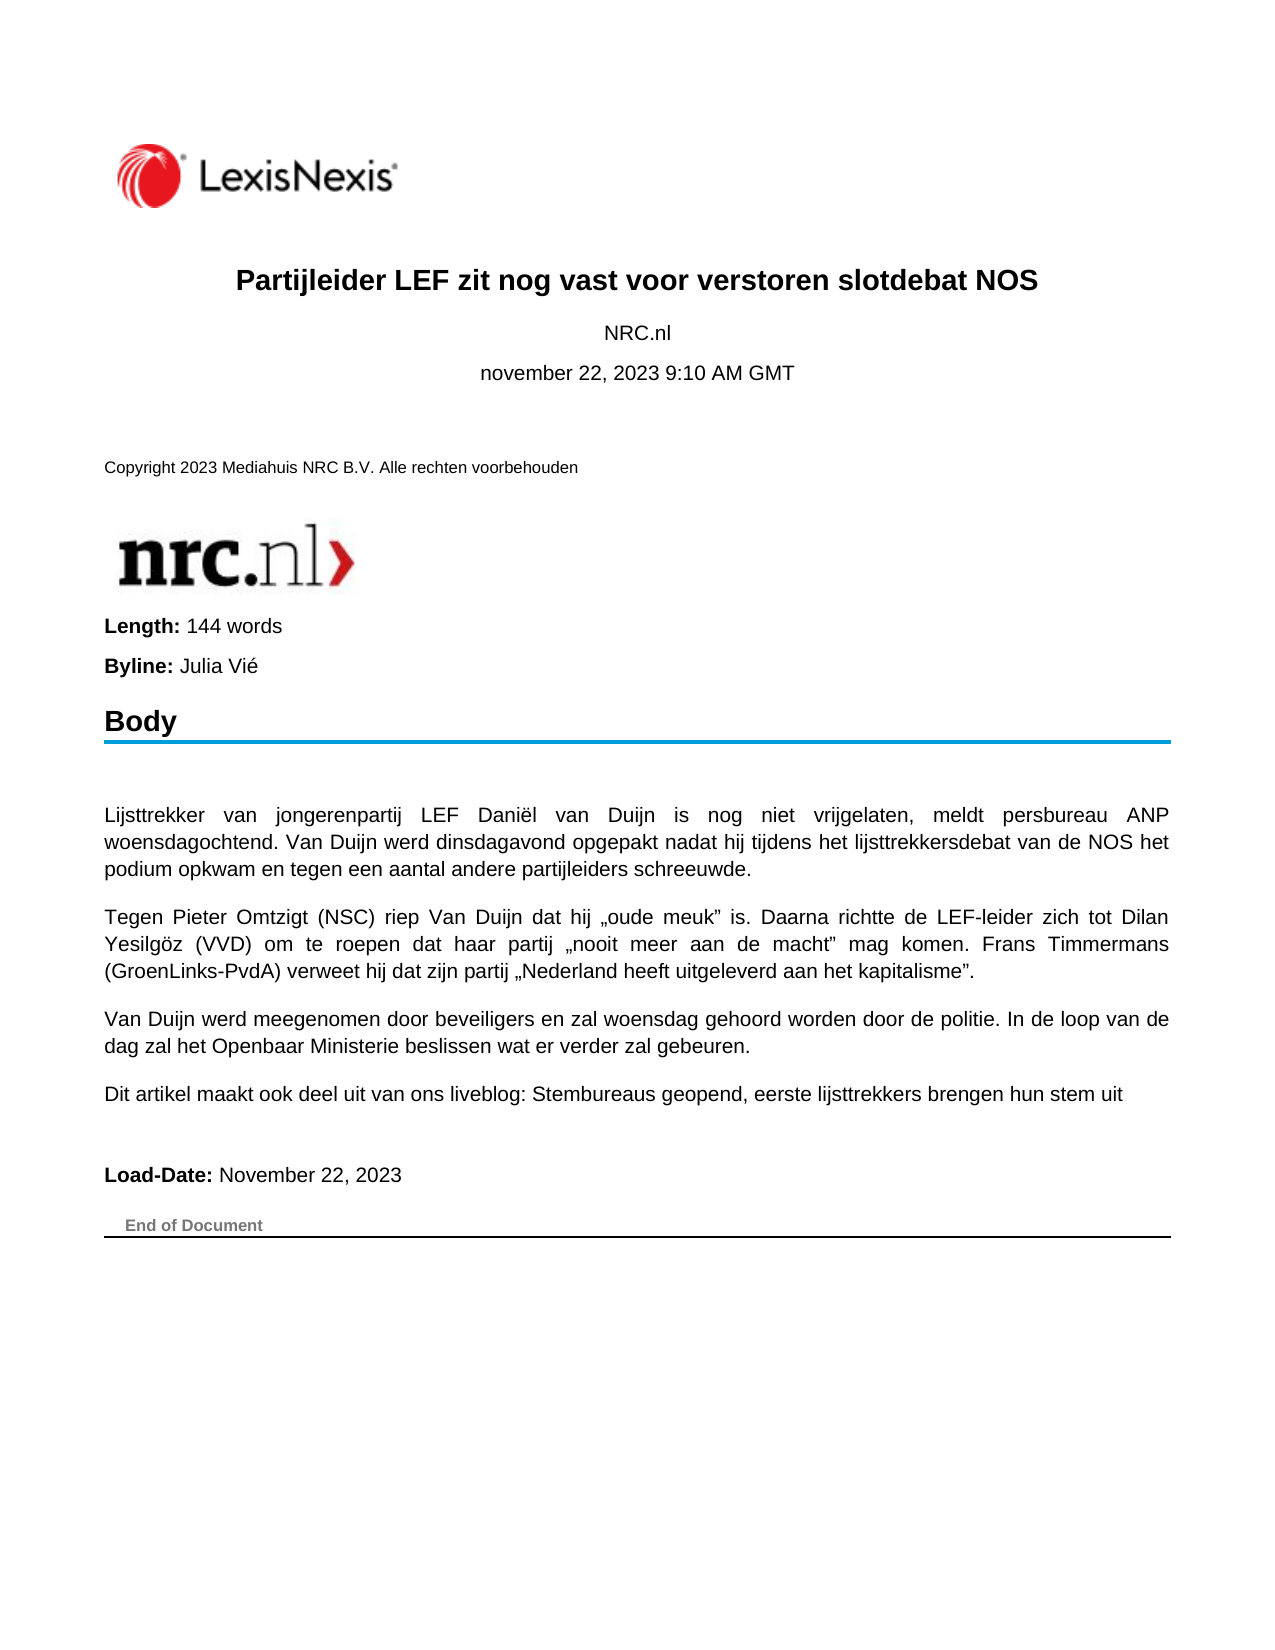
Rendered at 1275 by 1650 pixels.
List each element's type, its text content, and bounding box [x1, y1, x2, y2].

text Van Duijn werd meegenomen door beveiligers en zal woensdag gehoord worden door de politie. In de loop van de dag zal het Openbaar Ministerie beslissen wat er verder zal gebeuren. [104, 1004, 1171, 1058]
picture [104, 144, 412, 208]
picture [104, 518, 364, 599]
text Load-Date: November 22, 2023 [104, 1131, 1171, 1187]
text Copyright 2023 Mediahuis NRC B.V. Alle rechten voorbehouden [104, 426, 1171, 477]
text Body [104, 702, 1171, 738]
text Dit artikel maakt ook deel uit van ons liveblog: Stembureaus geopend, eerste lijsttrekkers brengen hun stem uit [104, 1079, 1171, 1106]
text Lijsttrekker van jongerenpartij LEF Daniël van Duijn is nog niet vrijgelaten, meldt persbureau ANP woensdagochtend. Van Duijn werd dinsdagavond opgepakt nadat hij tijdens het lijsttrekkersdebat van de NOS het podium opkwam en tegen een aantal andere partijleiders schreeuwde. [104, 800, 1171, 881]
subtitle Partijleider LEF zit nog vast voor verstoren slotdebat NOS [104, 261, 1171, 297]
text NRC.nl [104, 318, 1171, 345]
text Byline: Julia Vié [104, 650, 1171, 677]
text november 22, 2023 9:10 AM GMT [104, 357, 1171, 384]
text End of Document [125, 1216, 1171, 1235]
text Tegen Pieter Omtzigt (NSC) riep Van Duijn dat hij „oude meuk” is. Daarna richtte de LEF-leider zich tot Dilan Yesilgöz (VVD) om te roepen dat haar partij „nooit meer aan de macht” mag komen. Frans Timmermans (GroenLinks-PvdA) verweet hij dat zijn partij „Nederland heeft uitgeleverd aan het kapitalisme”. [104, 902, 1171, 983]
text Length: 144 words [104, 611, 1171, 638]
